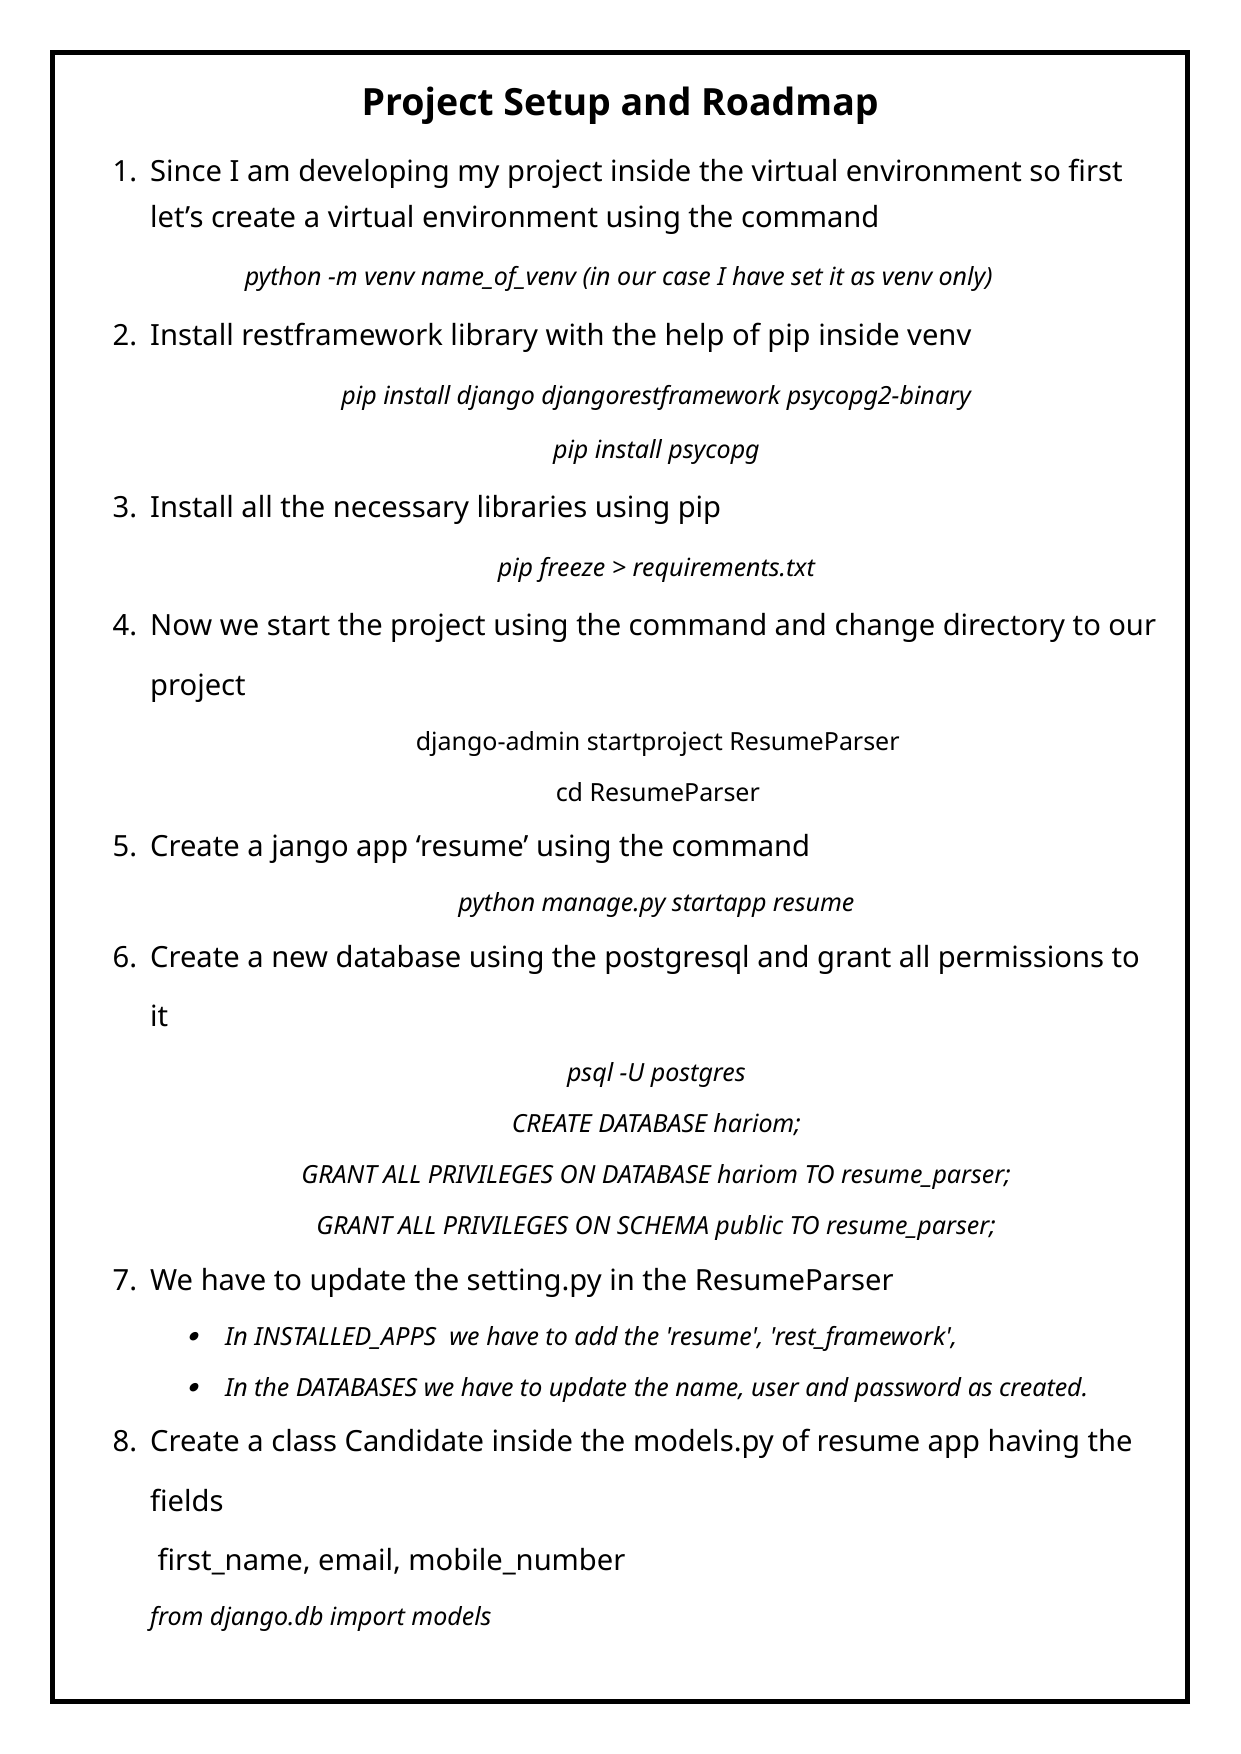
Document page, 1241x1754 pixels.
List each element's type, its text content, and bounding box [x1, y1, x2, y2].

list CREATE DATABASE hariom; [150, 1106, 1165, 1140]
list In the DATABASES we have to update the name, user and password as created. [187, 1369, 1165, 1404]
list Install all the necessary libraries using pip [112, 486, 1165, 526]
list from django.db import models [150, 1599, 1165, 1633]
list Now we start the project using the command and change directory to our project [112, 604, 1165, 703]
list Create a jango app ‘resume’ using the command [112, 825, 1165, 865]
list GRANT ALL PRIVILEGES ON SCHEMA public TO resume_parser; [150, 1208, 1165, 1242]
list pip freeze > requirements.txt [150, 550, 1165, 584]
list Create a class Candidate inside the models.py of resume app having the fields [112, 1421, 1165, 1520]
list Create a new database using the postgresql and grant all permissions to it [112, 936, 1165, 1035]
list GRANT ALL PRIVILEGES ON DATABASE hariom TO resume_parser; [150, 1157, 1165, 1191]
list In INSTALLED_APPS we have to add the 'resume', 'rest_framework', [187, 1318, 1165, 1353]
list pip install django djangorestframework psycopg2-binary [150, 377, 1165, 412]
list first_name, email, mobile_number [150, 1539, 1165, 1579]
text Project Setup and Roadmap [75, 75, 1165, 126]
list pip install psycopg [150, 432, 1165, 466]
text python -m venv name_of_venv (in our case I have set it as venv only) [75, 258, 1165, 292]
list We have to update the setting.py in the ResumeParser [112, 1259, 1165, 1299]
list Install restframework library with the help of pip inside venv [112, 314, 1165, 354]
list cd ResumeParser [150, 774, 1165, 808]
list psql -U postgres [150, 1055, 1165, 1089]
list Since I am developing my project inside the virtual environment so first let’s create a virtual environment using the command [112, 150, 1165, 236]
list python manage.py startapp resume [150, 885, 1165, 919]
list django-admin startproject ResumeParser [150, 723, 1165, 757]
